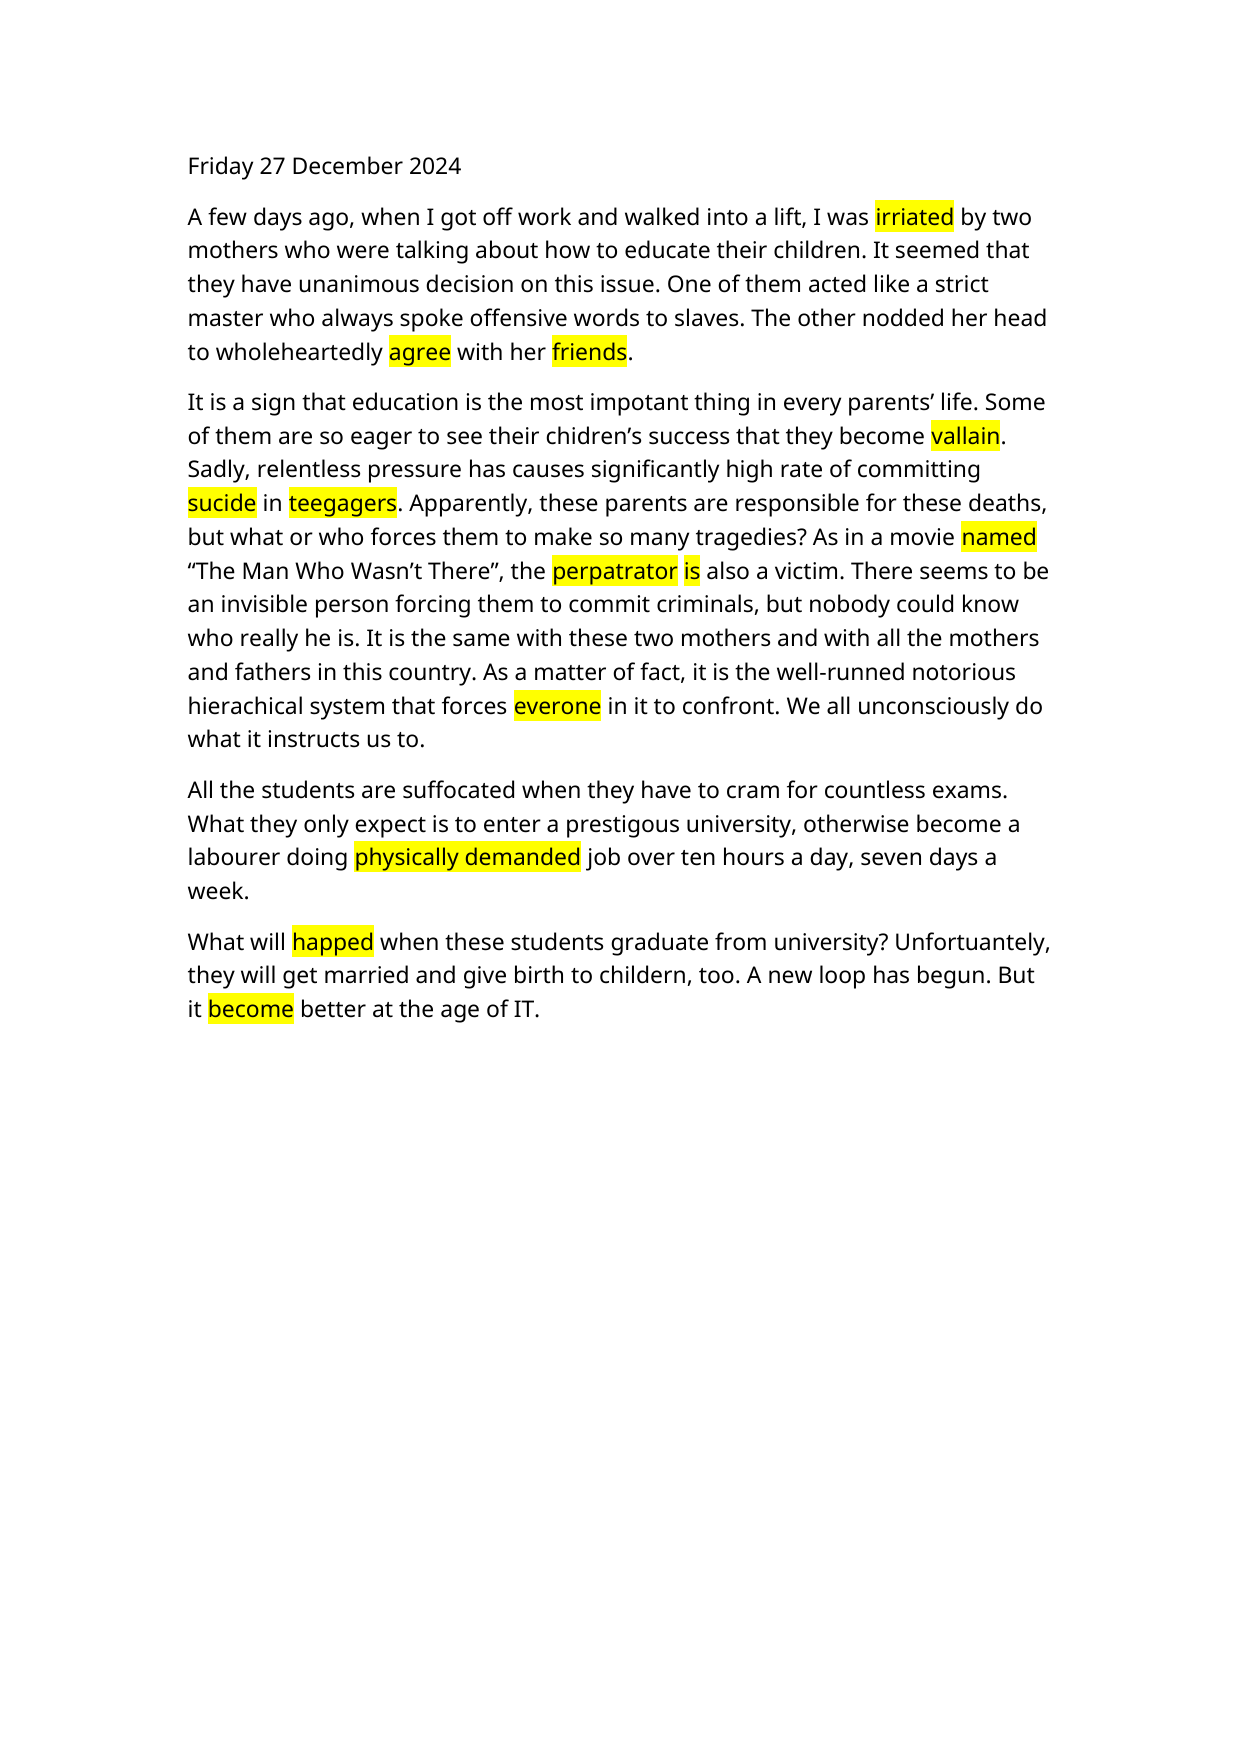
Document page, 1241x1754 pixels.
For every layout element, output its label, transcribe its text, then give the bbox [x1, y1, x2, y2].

text What will happed when these students graduate from university? Unfortuantely, they will get married and give birth to childern, too. A new loop has begun. But it become better at the age of IT. [187, 925, 1053, 1024]
text A few days ago, when I got off work and walked into a lift, I was irriated by two mothers who were talking about how to educate their children. It seemed that they have unanimous decision on this issue. One of them acted like a strict master who always spoke offensive words to slaves. The other nodded her head to wholeheartedly agree with her friends. [187, 200, 1053, 367]
text Friday 27 December 2024 [187, 150, 1053, 181]
text It is a sign that education is the most impotant thing in every parents’ life. Some of them are so eager to see their chidren’s success that they become vallain. Sadly, relentless pressure has causes significantly high rate of committing sucide in teegagers. Apparently, these parents are responsible for these deaths, but what or who forces them to make so many tragedies? As in a movie named “The Man Who Wasn’t There”, the perpatrator is also a victim. There seems to be an invisible person forcing them to commit criminals, but nobody could know who really he is. It is the same with these two mothers and with all the mothers and fathers in this country. As a matter of fact, it is the well-runned notorious hierachical system that forces everone in it to confront. We all unconsciously do what it instructs us to. [187, 386, 1053, 754]
text All the students are suffocated when they have to cram for countless exams. What they only expect is to enter a prestigous university, otherwise become a labourer doing physically demanded job over ten hours a day, seven days a week. [187, 774, 1053, 906]
